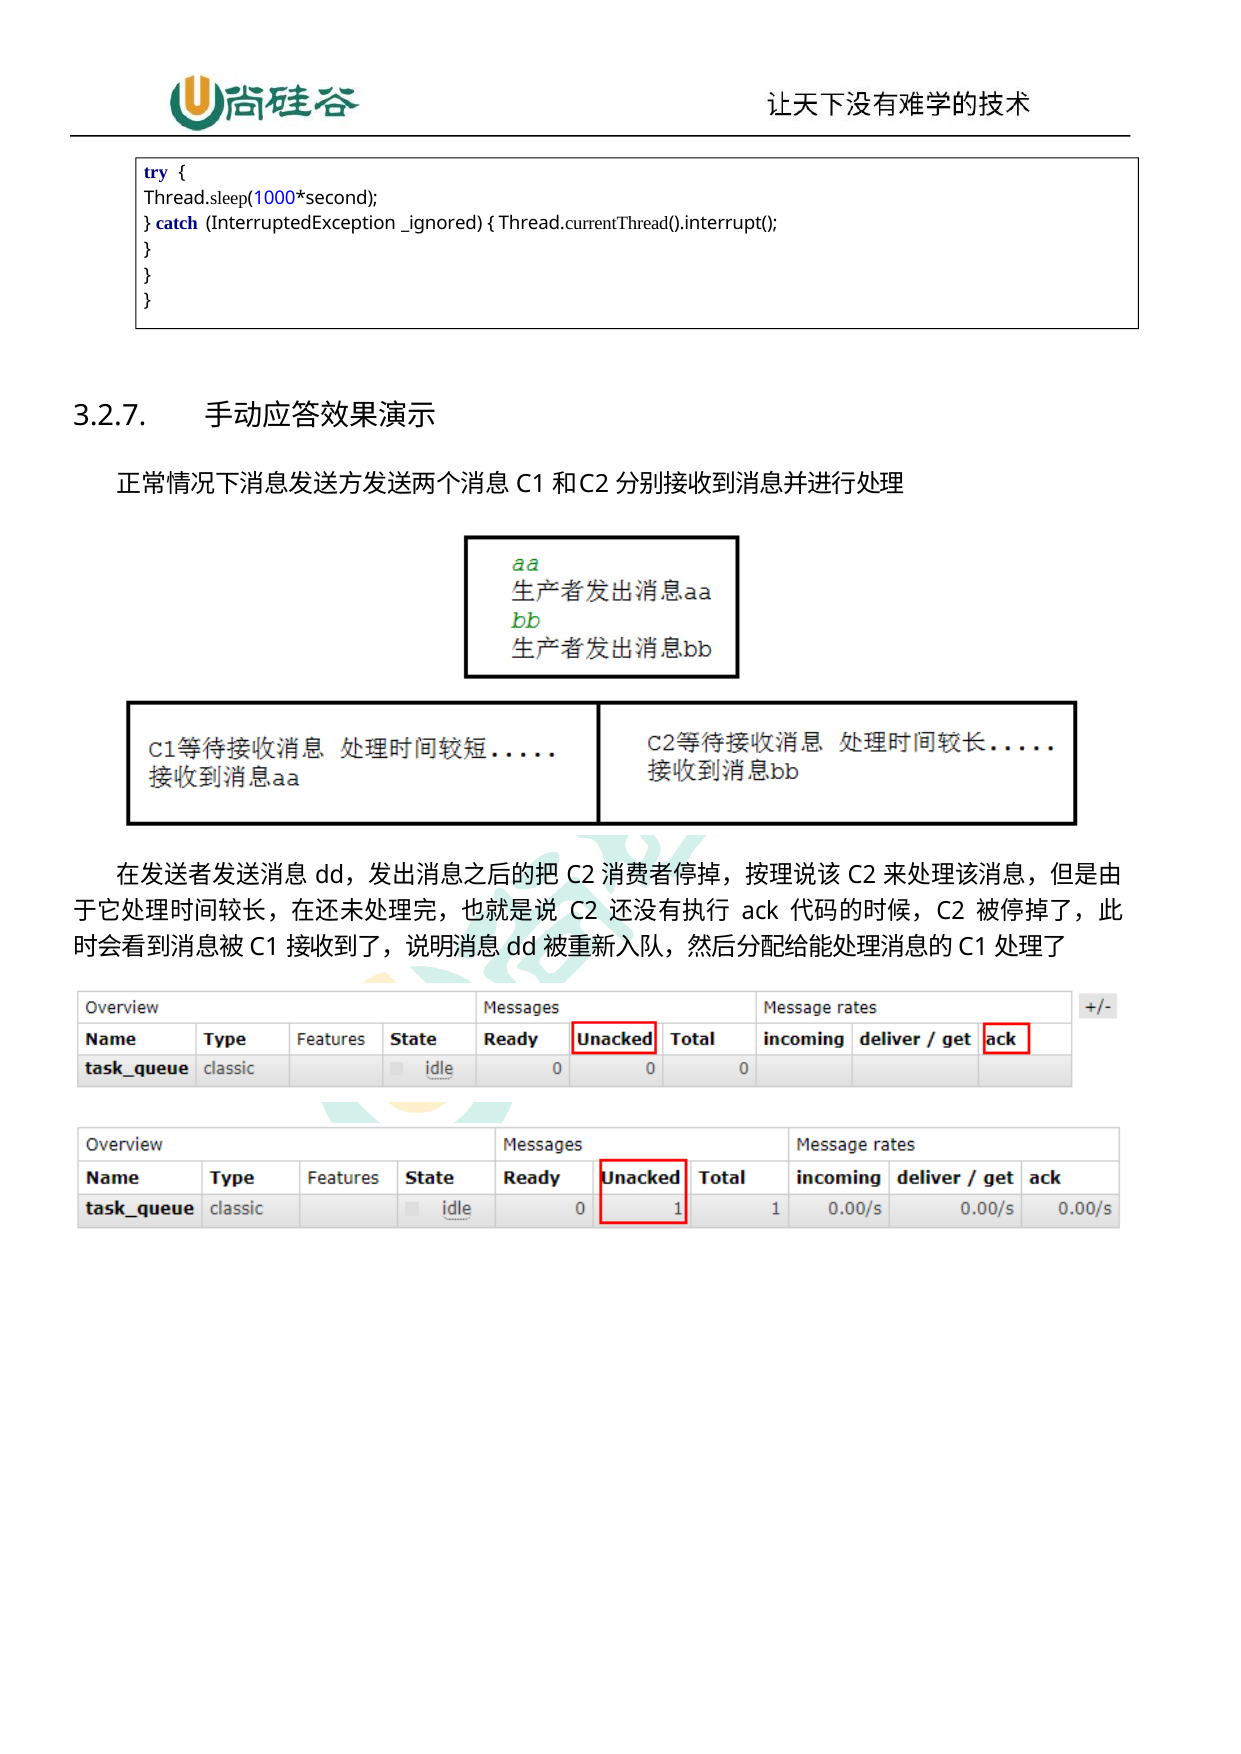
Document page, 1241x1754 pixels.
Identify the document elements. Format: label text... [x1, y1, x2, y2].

picture [116, 520, 1102, 835]
picture [167, 73, 1033, 132]
picture [72, 963, 1133, 1241]
subtitle 手动应答效果演示 [73, 392, 1182, 434]
text 正常情况下消息发送方发送两个消息 C1 和 C2 分别接收到消息并进行处理 [117, 463, 1182, 499]
